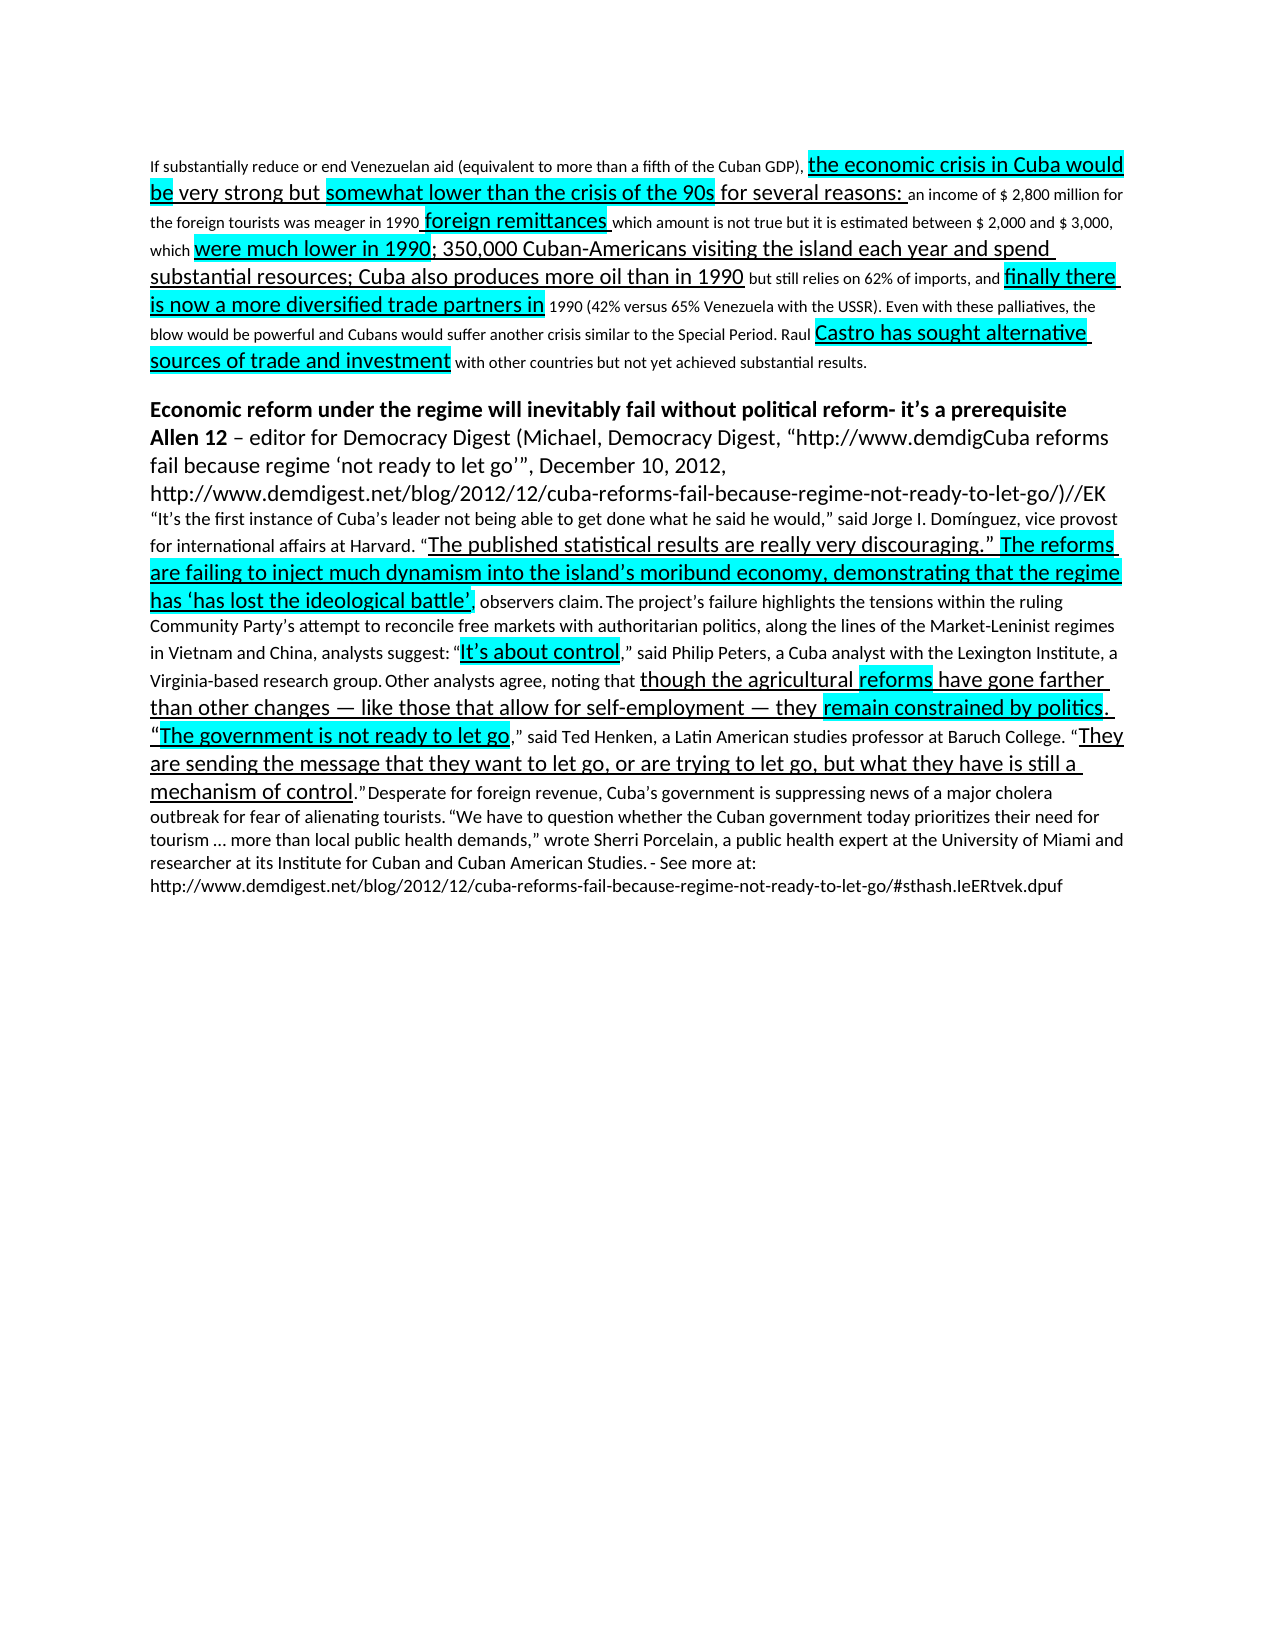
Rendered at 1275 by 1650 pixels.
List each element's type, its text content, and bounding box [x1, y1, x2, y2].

text If substantially reduce or end Venezuelan aid (equivalent to more than a fifth of the Cuban GDP), the economic crisis in Cuba would be very strong but somewhat lower than the crisis of the 90s for several reasons: an income of $ 2,800 million for the foreign tourists was meager in 1990 foreign remittances which amount is not true but it is estimated between $ 2,000 and $ 3,000, which were much lower in 1990; 350,000 Cuban-Americans visiting the island each year and spend substantial resources; Cuba also produces more oil than in 1990 but still relies on 62% of imports, and finally there is now a more diversified trade partners in 1990 (42% versus 65% Venezuela with the USSR). Even with these palliatives, the blow would be powerful and Cubans would suffer another crisis similar to the Special Period. Raul Castro has sought alternative sources of trade and investment with other countries but not yet achieved substantial results. [150, 150, 1125, 374]
text Allen 12 – editor for Democracy Digest (Michael, Democracy Digest, “http://www.demdigCuba reforms fail because regime ‘not ready to let go’”, December 10, 2012, http://www.demdigest.net/blog/2012/12/cuba-reforms-fail-because-regime-not-ready-to-let-go/)//EK [150, 423, 1125, 507]
subtitle Economic reform under the regime will inevitably fail without political reform- it’s a prerequisite [150, 395, 1125, 423]
text “It’s the first instance of Cuba’s leader not being able to get done what he said he would,” said Jorge I. Domínguez, vice provost for international affairs at Harvard. “The published statistical results are really very discouraging.” The reforms are failing to inject much dynamism into the island’s moribund economy, demonstrating that the regime has ‘has lost the ideological battle’, observers claim. The project’s failure highlights the tensions within the ruling Community Party’s attempt to reconcile free markets with authoritarian politics, along the lines of the Market-Leninist regimes in Vietnam and China, analysts suggest: “It’s about control,” said Philip Peters, a Cuba analyst with the Lexington Institute, a Virginia-based research group. Other analysts agree, noting that though the agricultural reforms have gone farther than other changes — like those that allow for self-employment — they remain constrained by politics. “The government is not ready to let go,” said Ted Henken, a Latin American studies professor at Baruch College. “They are sending the message that they want to let go, or are trying to let go, but what they have is still a mechanism of control.” Desperate for foreign revenue, Cuba’s government is suppressing news of a major cholera outbreak for fear of alienating tourists. “We have to question whether the Cuban government today prioritizes their need for tourism … more than local public health demands,” wrote Sherri Porcelain, a public health expert at the University of Miami and researcher at its Institute for Cuban and Cuban American Studies. - See more at: http://www.demdigest.net/blog/2012/12/cuba-reforms-fail-because-regime-not-ready-to-let-go/#sthash.IeERtvek.dpuf [150, 507, 1125, 897]
